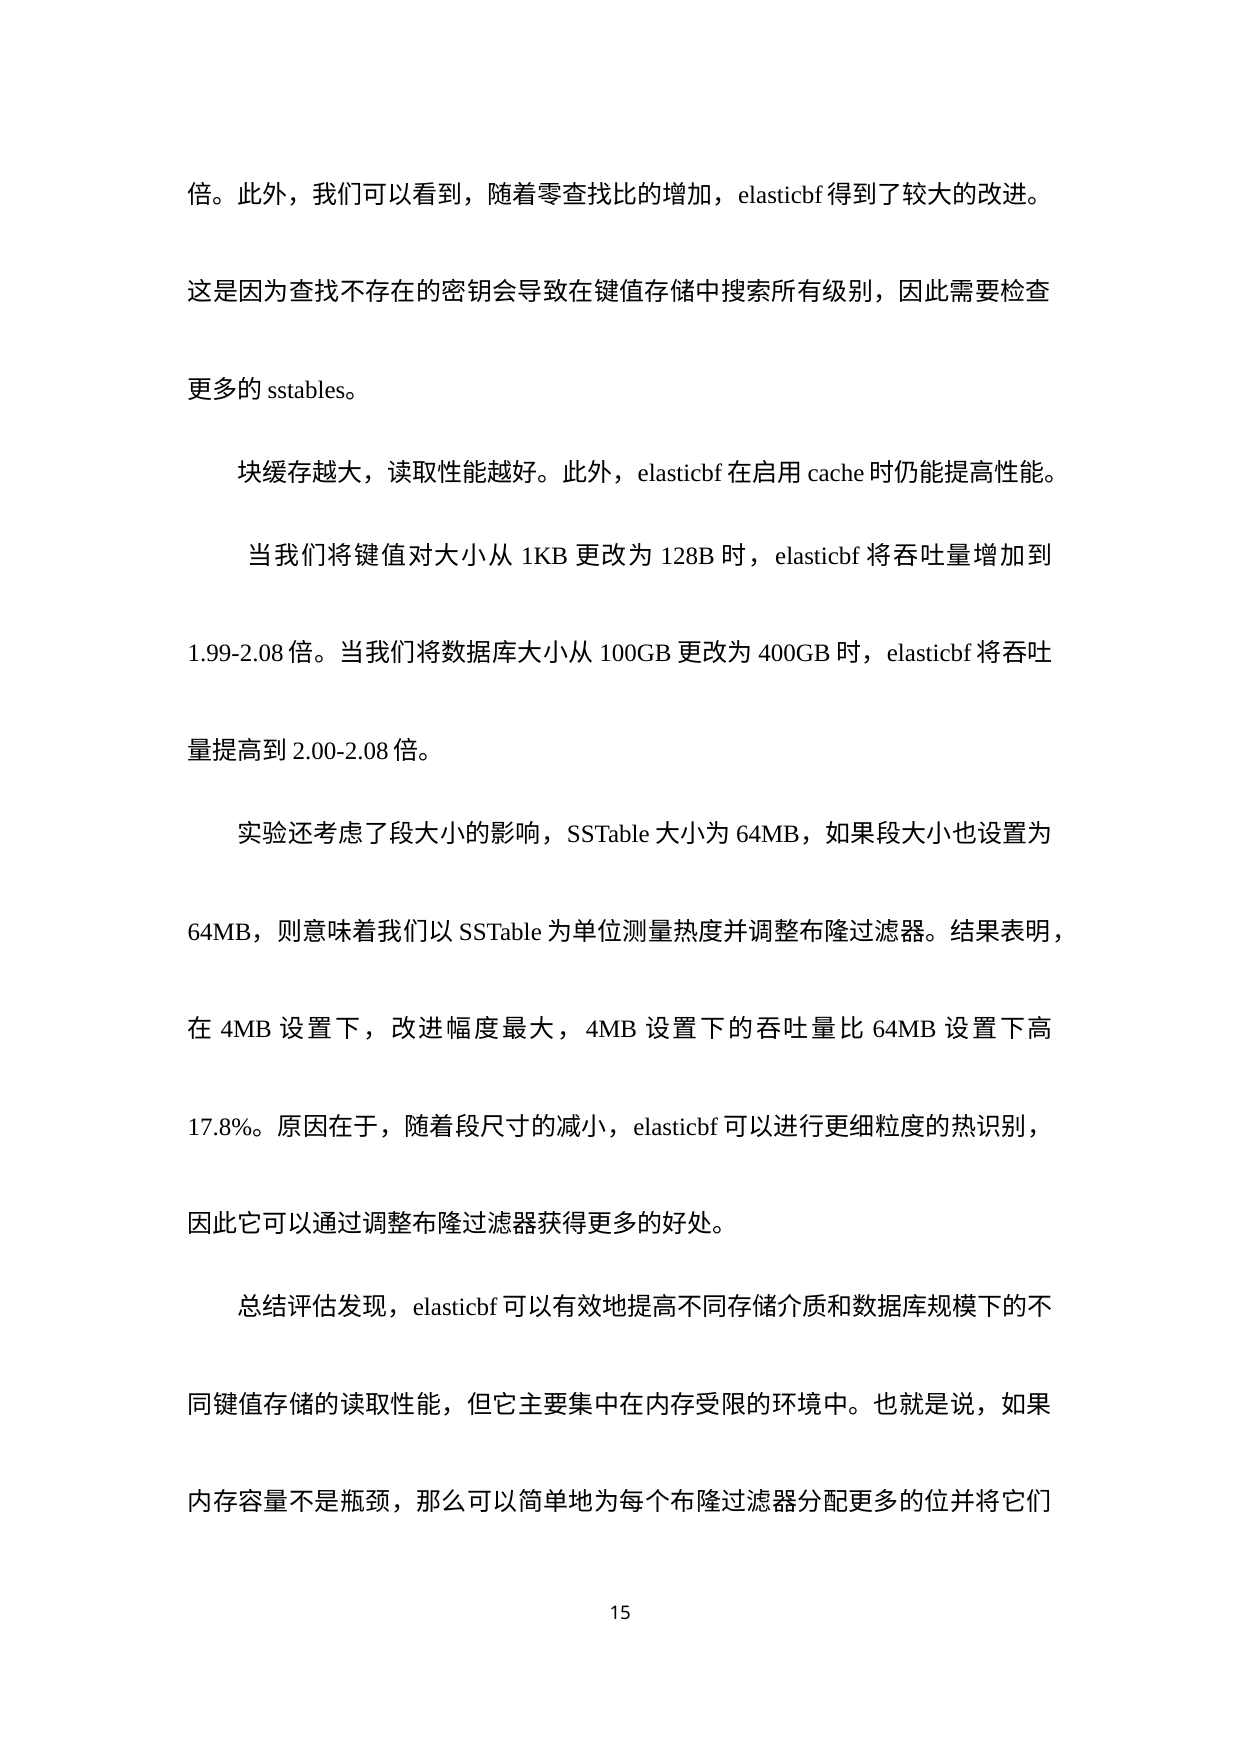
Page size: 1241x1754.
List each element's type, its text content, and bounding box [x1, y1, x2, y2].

text 当我们将键值对大小从1KB更改为128B时，elasticbf将吞吐量增加到1.99-2.08倍。当我们将数据库大小从100GB更改为400GB时，elasticbf将吞吐量提高到2.00-2.08倍。 [187, 521, 1053, 781]
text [187, 1272, 1053, 1532]
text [187, 160, 1053, 420]
text 实验还考虑了段大小的影响，SSTable大小为64MB，如果段大小也设置为64MB，则意味着我们以SSTable为单位测量热度并调整布隆过滤器。结果表明，在4MB设置下，改进幅度最大，4MB设置下的吞吐量比64MB设置下高17.8%。原因在于，随着段尺寸的减小，elasticbf可以进行更细粒度的热识别，因此它可以通过调整布隆过滤器获得更多的好处。 [187, 799, 1053, 1254]
text 块缓存越大，读取性能越好。此外，elasticbf在启用cache时仍能提高性能。 [187, 438, 1053, 503]
